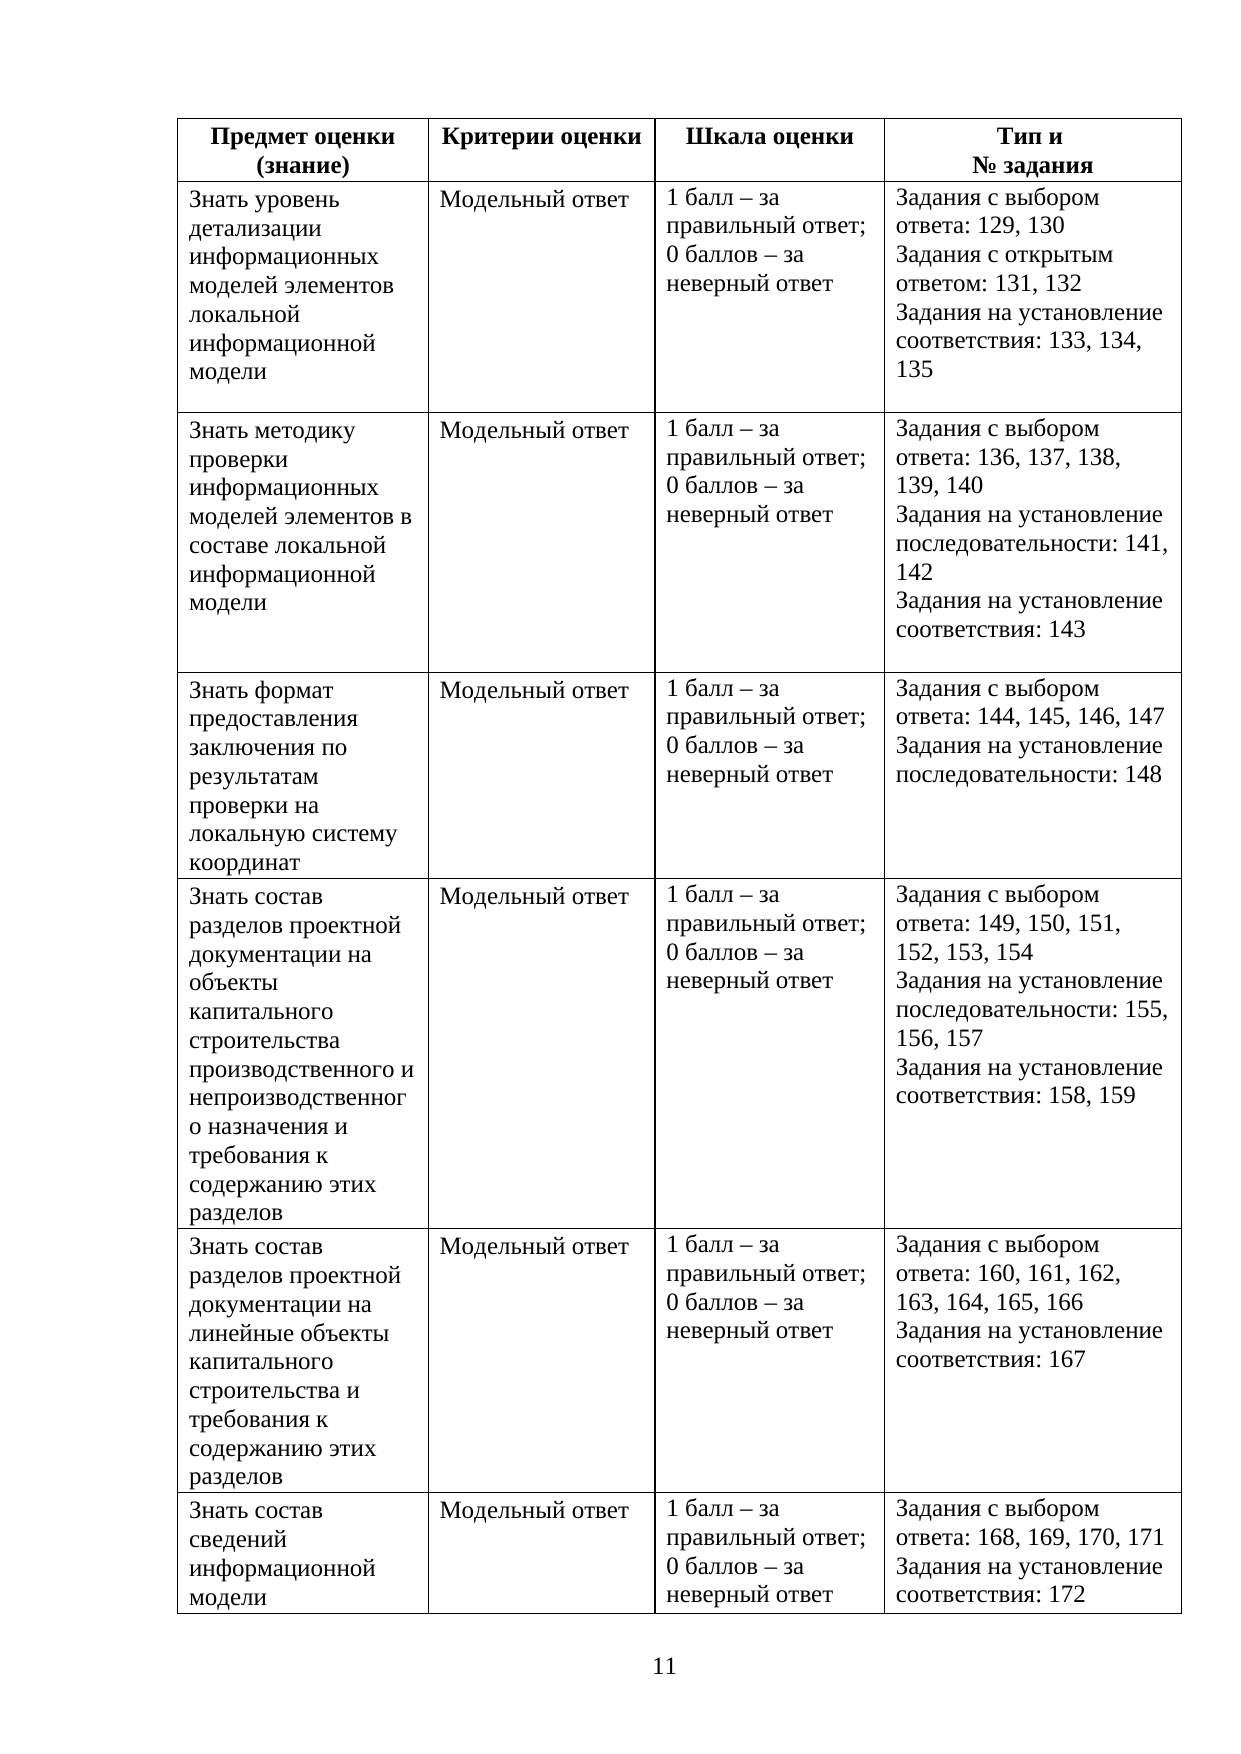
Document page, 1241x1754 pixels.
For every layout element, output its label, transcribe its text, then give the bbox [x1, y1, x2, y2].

table_cell 1 балл – за правильный ответ; 0 баллов – за неверный ответ [656, 413, 884, 672]
table_cell Задания с выбором ответа: 136, 137, 138, 139, 140Задания на установление последовательности: 141, 142Задания на установление соответствия: 143 [885, 413, 1181, 672]
table_cell Модельный ответ [429, 1493, 654, 1612]
table_header Шкала оценки [656, 119, 884, 181]
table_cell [885, 1493, 1181, 1612]
table_cell Знать формат предоставления заключения по результатам проверки на локальную систему координат [178, 673, 428, 878]
table_header Критерии оценки [429, 119, 654, 181]
table_cell Задания с выбором ответа: 144, 145, 146, 147Задания на установление последовательности: 148 [885, 673, 1181, 878]
table_cell Модельный ответ [429, 182, 654, 412]
table_cell Знать состав разделов проектной документации на линейные объекты капитального строительства и требования к содержанию этих разделов [178, 1229, 428, 1492]
table_cell 1 балл – за правильный ответ; 0 баллов – за неверный ответ [656, 879, 884, 1228]
table_header Предмет оценки (знание) [178, 119, 428, 181]
table_cell Модельный ответ [429, 1229, 654, 1492]
table_cell Задания с выбором ответа: 160, 161, 162, 163, 164, 165, 166Задания на установление соответствия: 167 [885, 1229, 1181, 1492]
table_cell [178, 1493, 428, 1612]
table_cell Задания с выбором ответа: 149, 150, 151, 152, 153, 154Задания на установление последовательности: 155, 156, 157Задания на установление соответствия: 158, 159 [885, 879, 1181, 1228]
table_cell 1 балл – за правильный ответ; 0 баллов – за неверный ответ [656, 673, 884, 878]
table_cell Модельный ответ [429, 413, 654, 672]
table_header Тип и № задания [885, 119, 1181, 181]
table_cell Знать состав разделов проектной документации на объекты капитального строительства производственного и непроизводственного назначения и требования к содержанию этих разделов [178, 879, 428, 1228]
table_cell Модельный ответ [429, 879, 654, 1228]
table_cell Модельный ответ [429, 673, 654, 878]
table_cell Задания с выбором ответа: 129, 130Задания с открытым ответом: 131, 132Задания на установление соответствия: 133, 134, 135 [885, 182, 1181, 412]
table_cell Знать уровень детализации информационных моделей элементов локальной информационной модели [178, 182, 428, 412]
table_cell 1 балл – за правильный ответ; 0 баллов – за неверный ответ [656, 1229, 884, 1492]
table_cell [656, 182, 884, 412]
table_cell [656, 1493, 884, 1612]
table_cell Знать методику проверки информационных моделей элементов в составе локальной информационной модели [178, 413, 428, 672]
